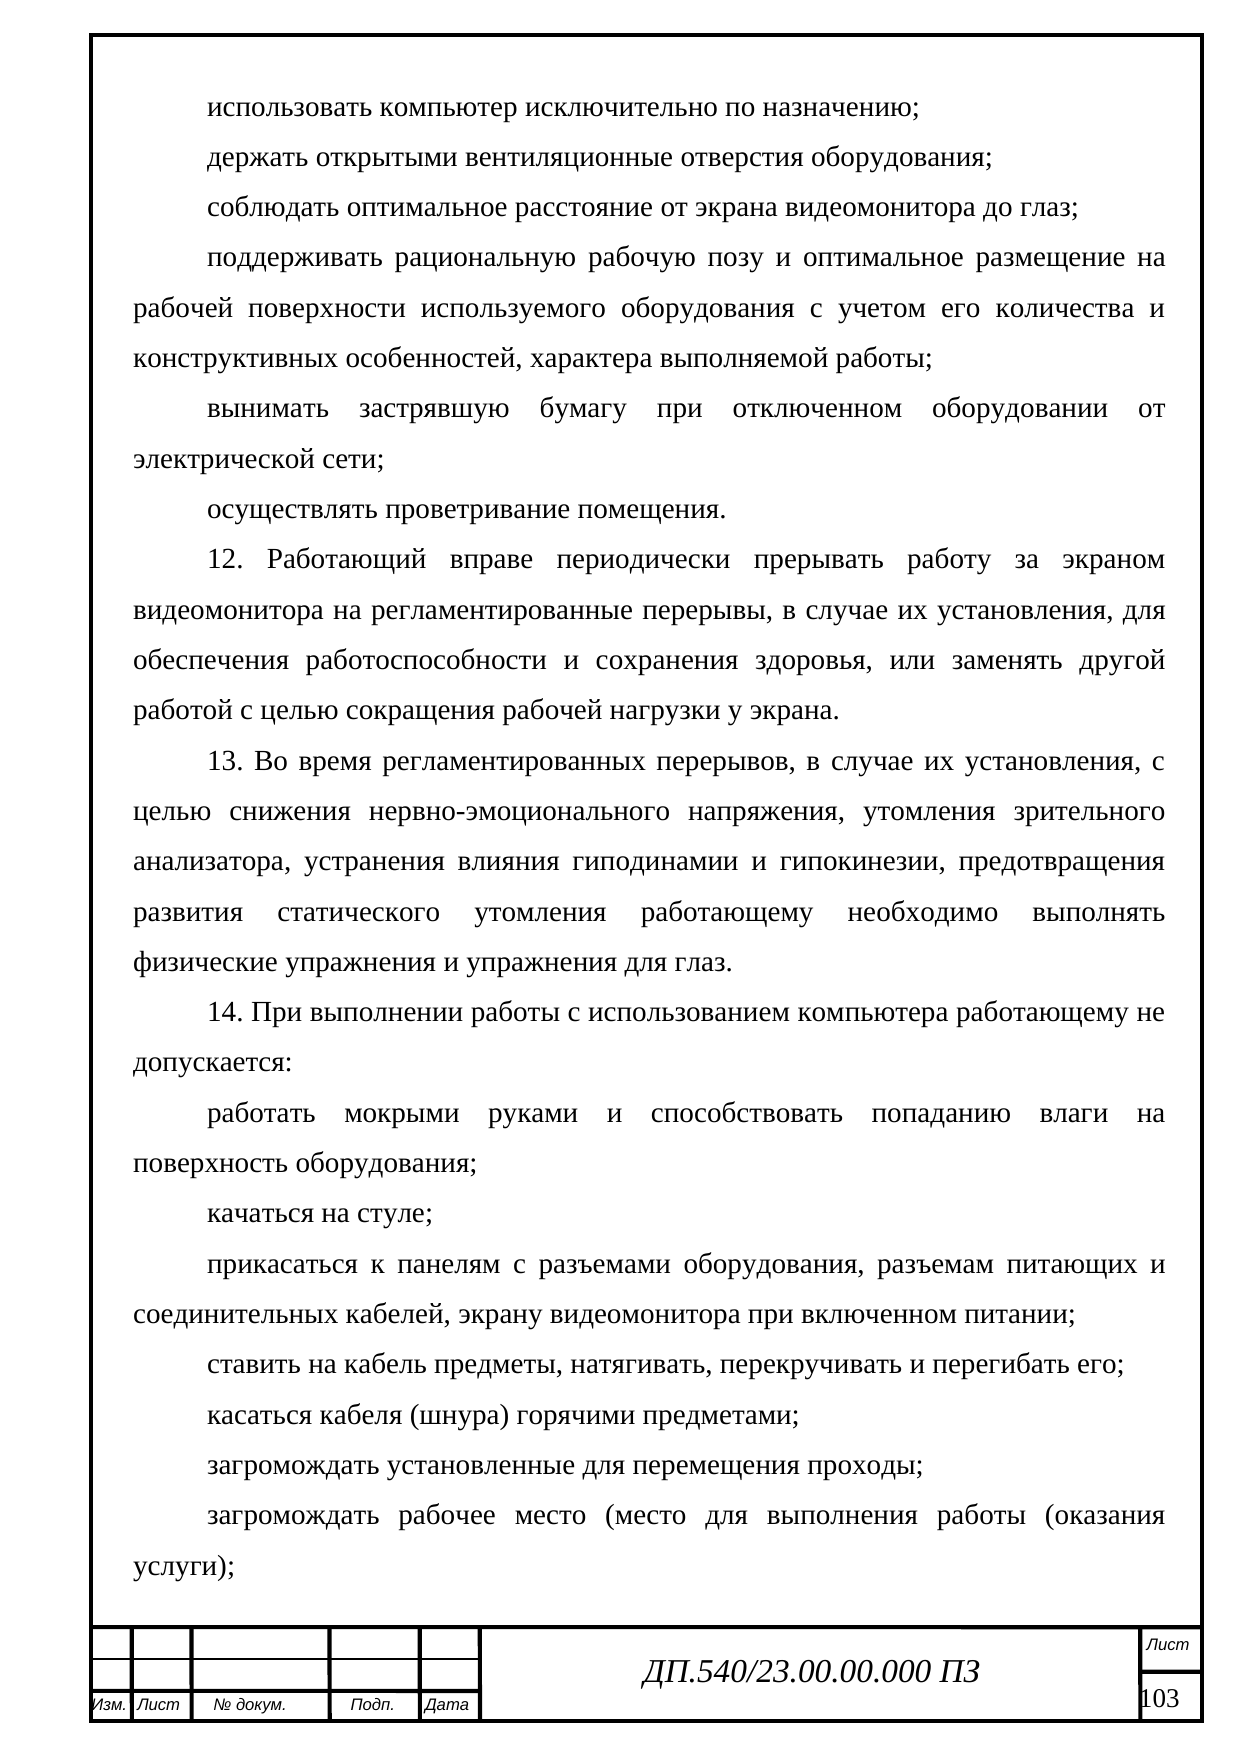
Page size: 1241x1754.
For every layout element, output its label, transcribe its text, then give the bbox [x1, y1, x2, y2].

text 12. Работающий вправе периодически прерывать работу за экраном видеомонитора на регламентированные перерывы, в случае их установления, для обеспечения работоспособности и сохранения здоровья, или заменять другой работой с целью сокращения рабочей нагрузки у экрана. [133, 541, 1166, 726]
text вынимать застрявшую бумагу при отключенном оборудовании от электрической сети; [133, 391, 1166, 474]
text 14. При выполнении работы с использованием компьютера работающему не допускается: [133, 994, 1166, 1078]
text прикасаться к панелям с разъемами оборудования, разъемам питающих и соединительных кабелей, экрану видеомонитора при включенном питании; [133, 1246, 1166, 1330]
text соблюдать оптимальное расстояние от экрана видеомонитора до глаз; [133, 189, 1166, 223]
text использовать компьютер исключительно по назначению; [133, 89, 1166, 122]
text качаться на стуле; [133, 1196, 1166, 1229]
text держать открытыми вентиляционные отверстия оборудования; [133, 139, 1166, 172]
text осуществлять проветривание помещения. [133, 491, 1166, 525]
text поддерживать рациональную рабочую позу и оптимальное размещение на рабочей поверхности используемого оборудования с учетом его количества и конструктивных особенностей, характера выполняемой работы; [133, 239, 1166, 374]
text касаться кабеля (шнура) горячими предметами; [133, 1397, 1166, 1430]
text ставить на кабель предметы, натягивать, перекручивать и перегибать его; [133, 1346, 1166, 1380]
text 13. Во время регламентированных перерывов, в случае их установления, с целью снижения нервно-эмоционального напряжения, утомления зрительного анализатора, устранения влияния гиподинамии и гипокинезии, предотвращения развития статического утомления работающему необходимо выполнять физические упражнения и упражнения для глаз. [133, 743, 1166, 977]
text работать мокрыми руками и способствовать попаданию влаги на поверхность оборудования; [133, 1095, 1166, 1179]
text загромождать рабочее место (место для выполнения работы (оказания услуги); [133, 1497, 1166, 1581]
text загромождать установленные для перемещения проходы; [133, 1447, 1166, 1481]
